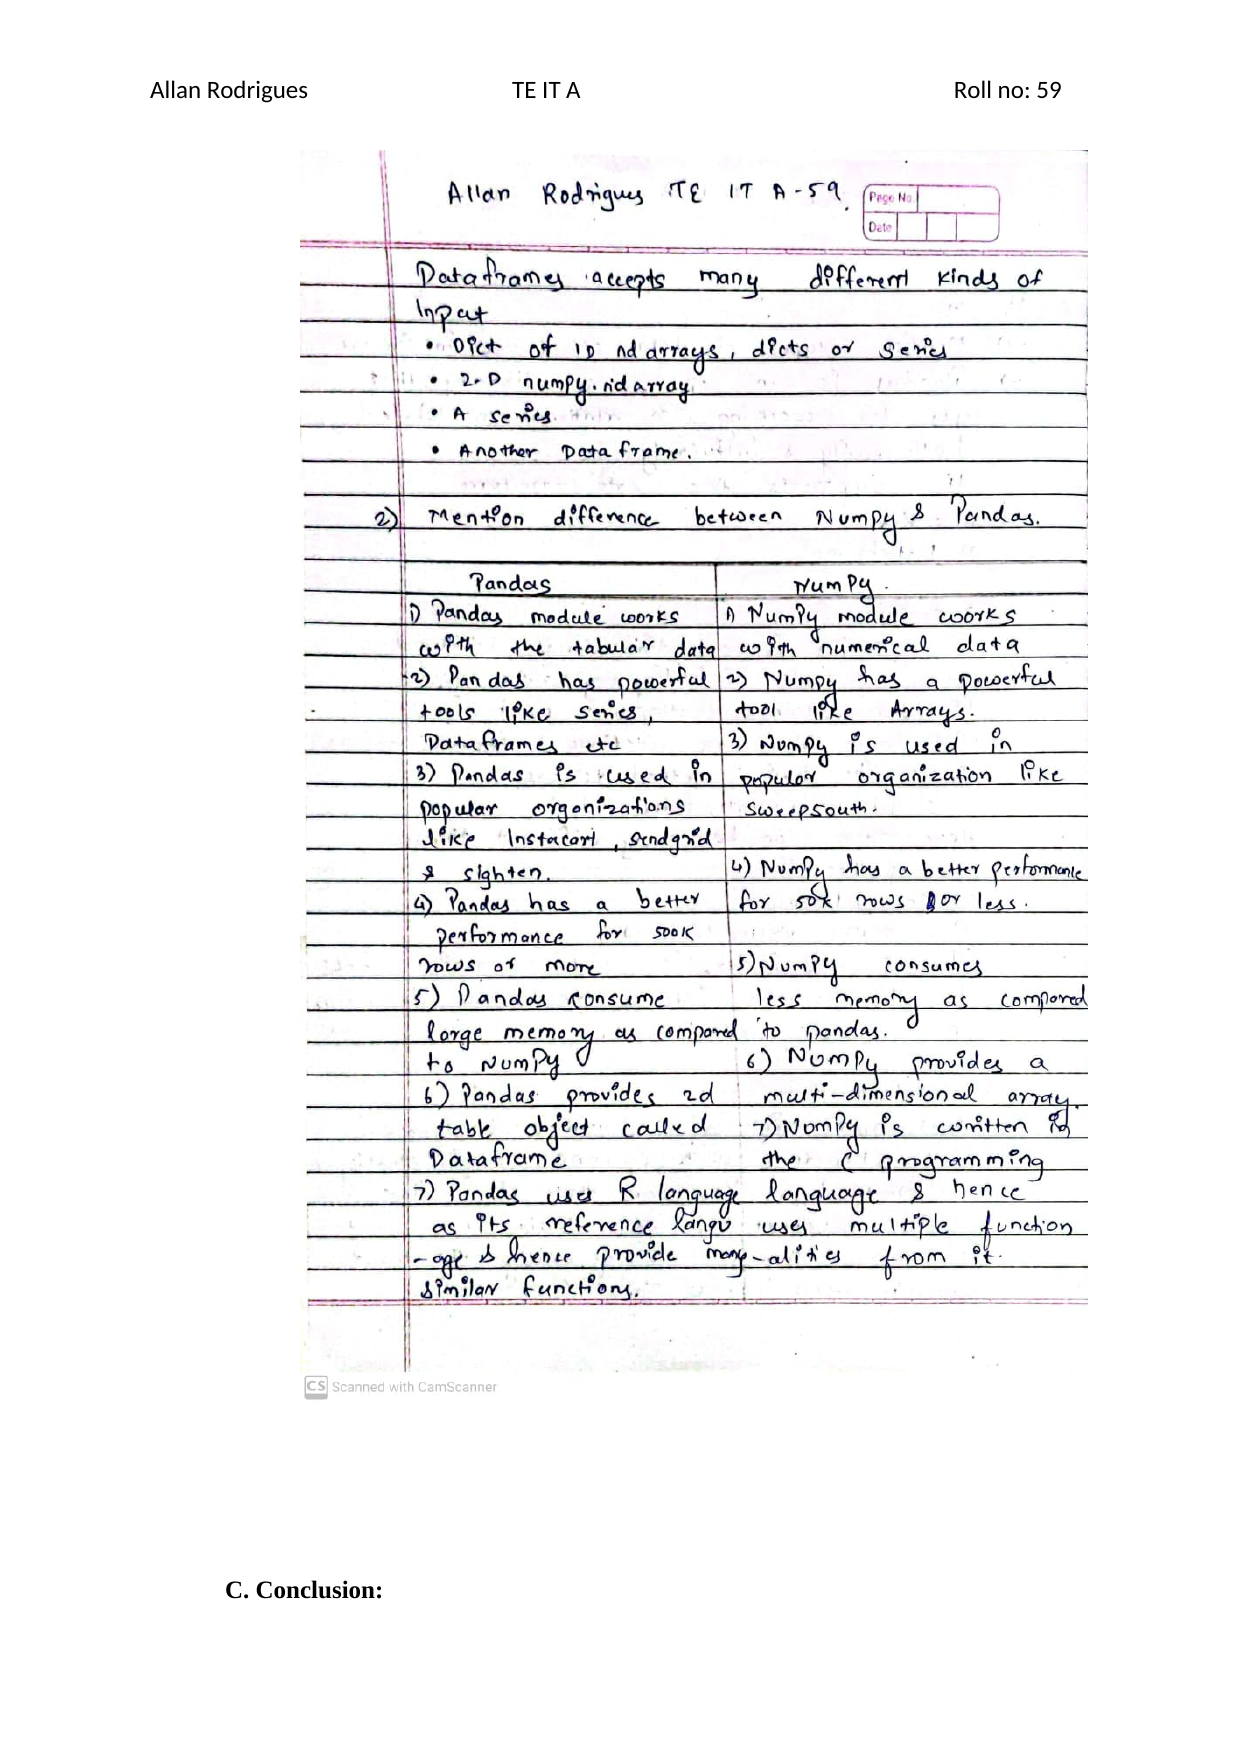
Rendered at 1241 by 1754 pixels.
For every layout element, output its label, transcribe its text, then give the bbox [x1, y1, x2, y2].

text C. Conclusion: [225, 1575, 1090, 1604]
picture [300, 150, 1088, 1403]
